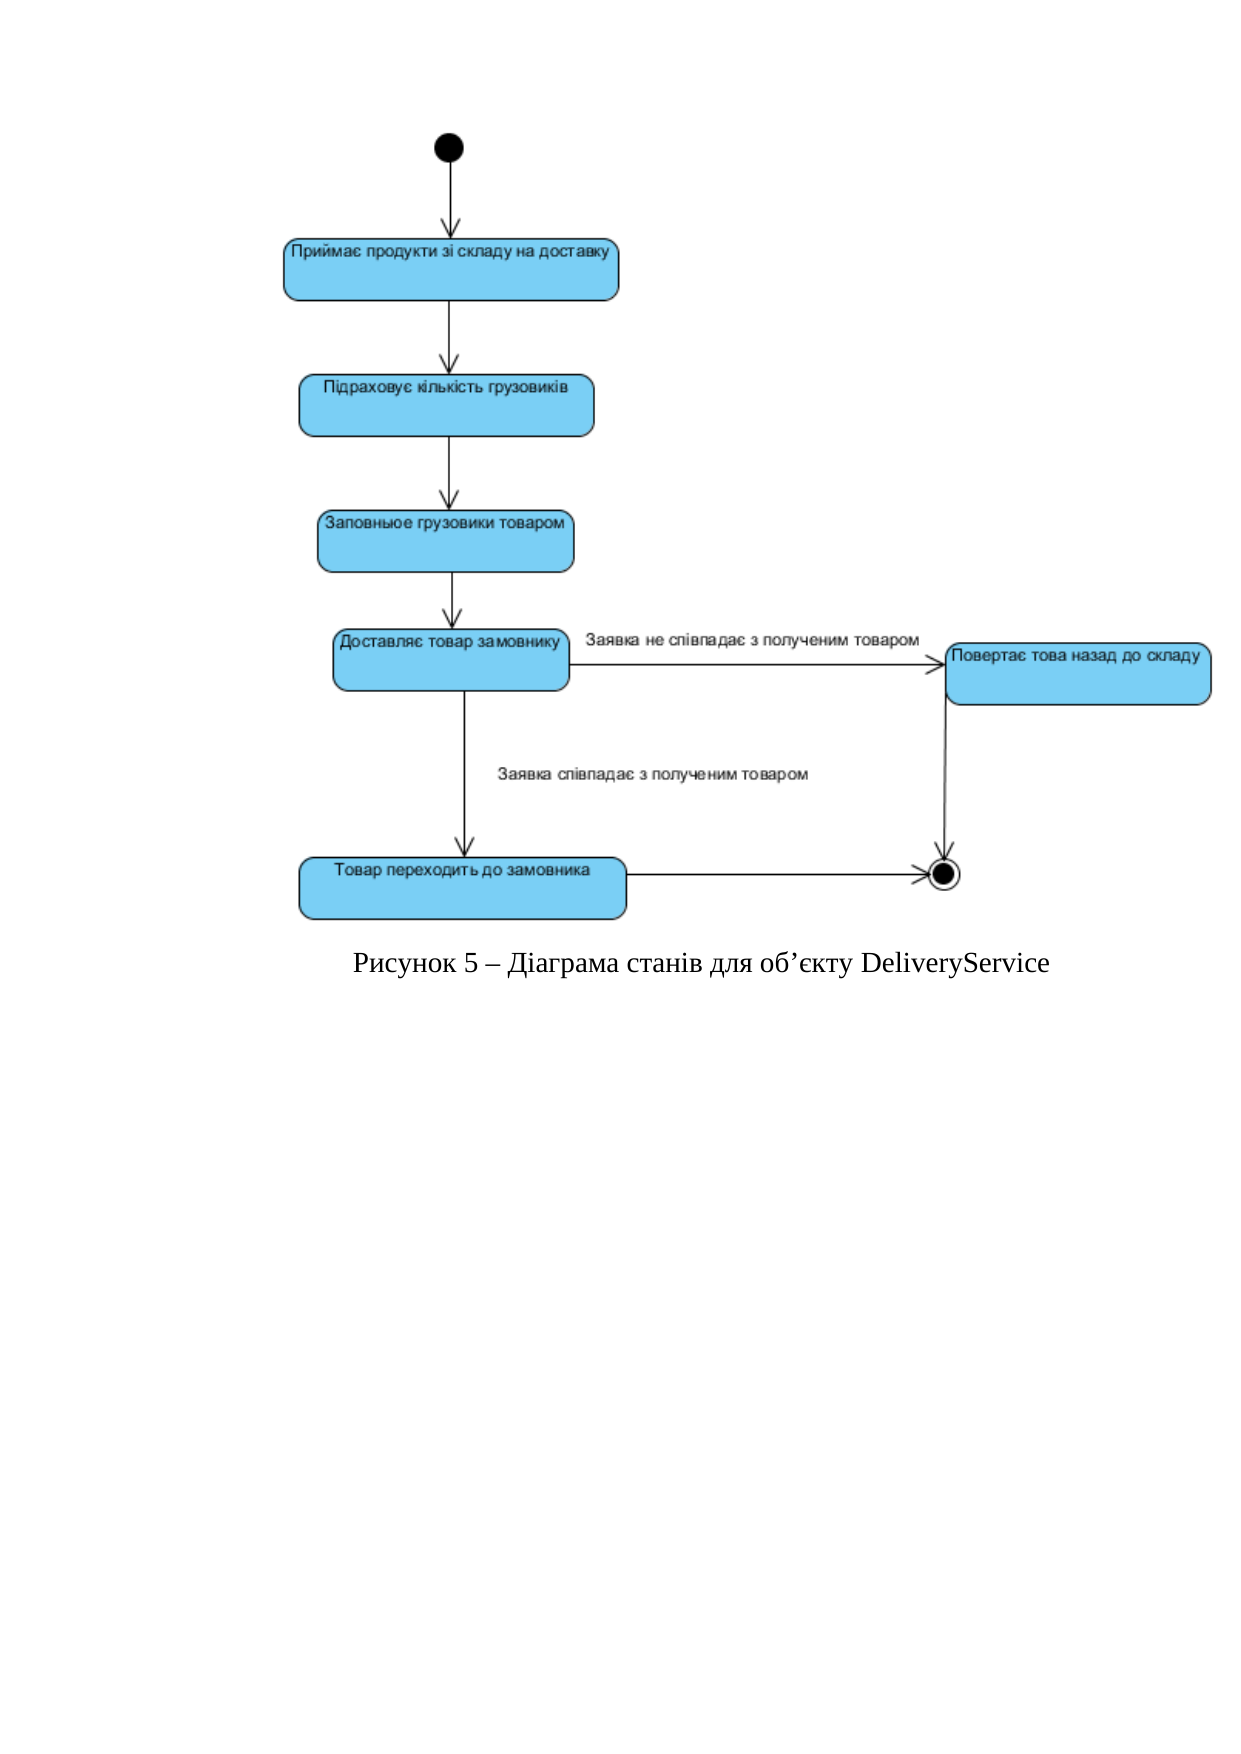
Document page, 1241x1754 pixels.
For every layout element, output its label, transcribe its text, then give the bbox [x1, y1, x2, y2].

picture [251, 118, 1226, 928]
text Рисунок 5 – Діаграма станів для об’єкту DeliveryService [177, 946, 1152, 979]
